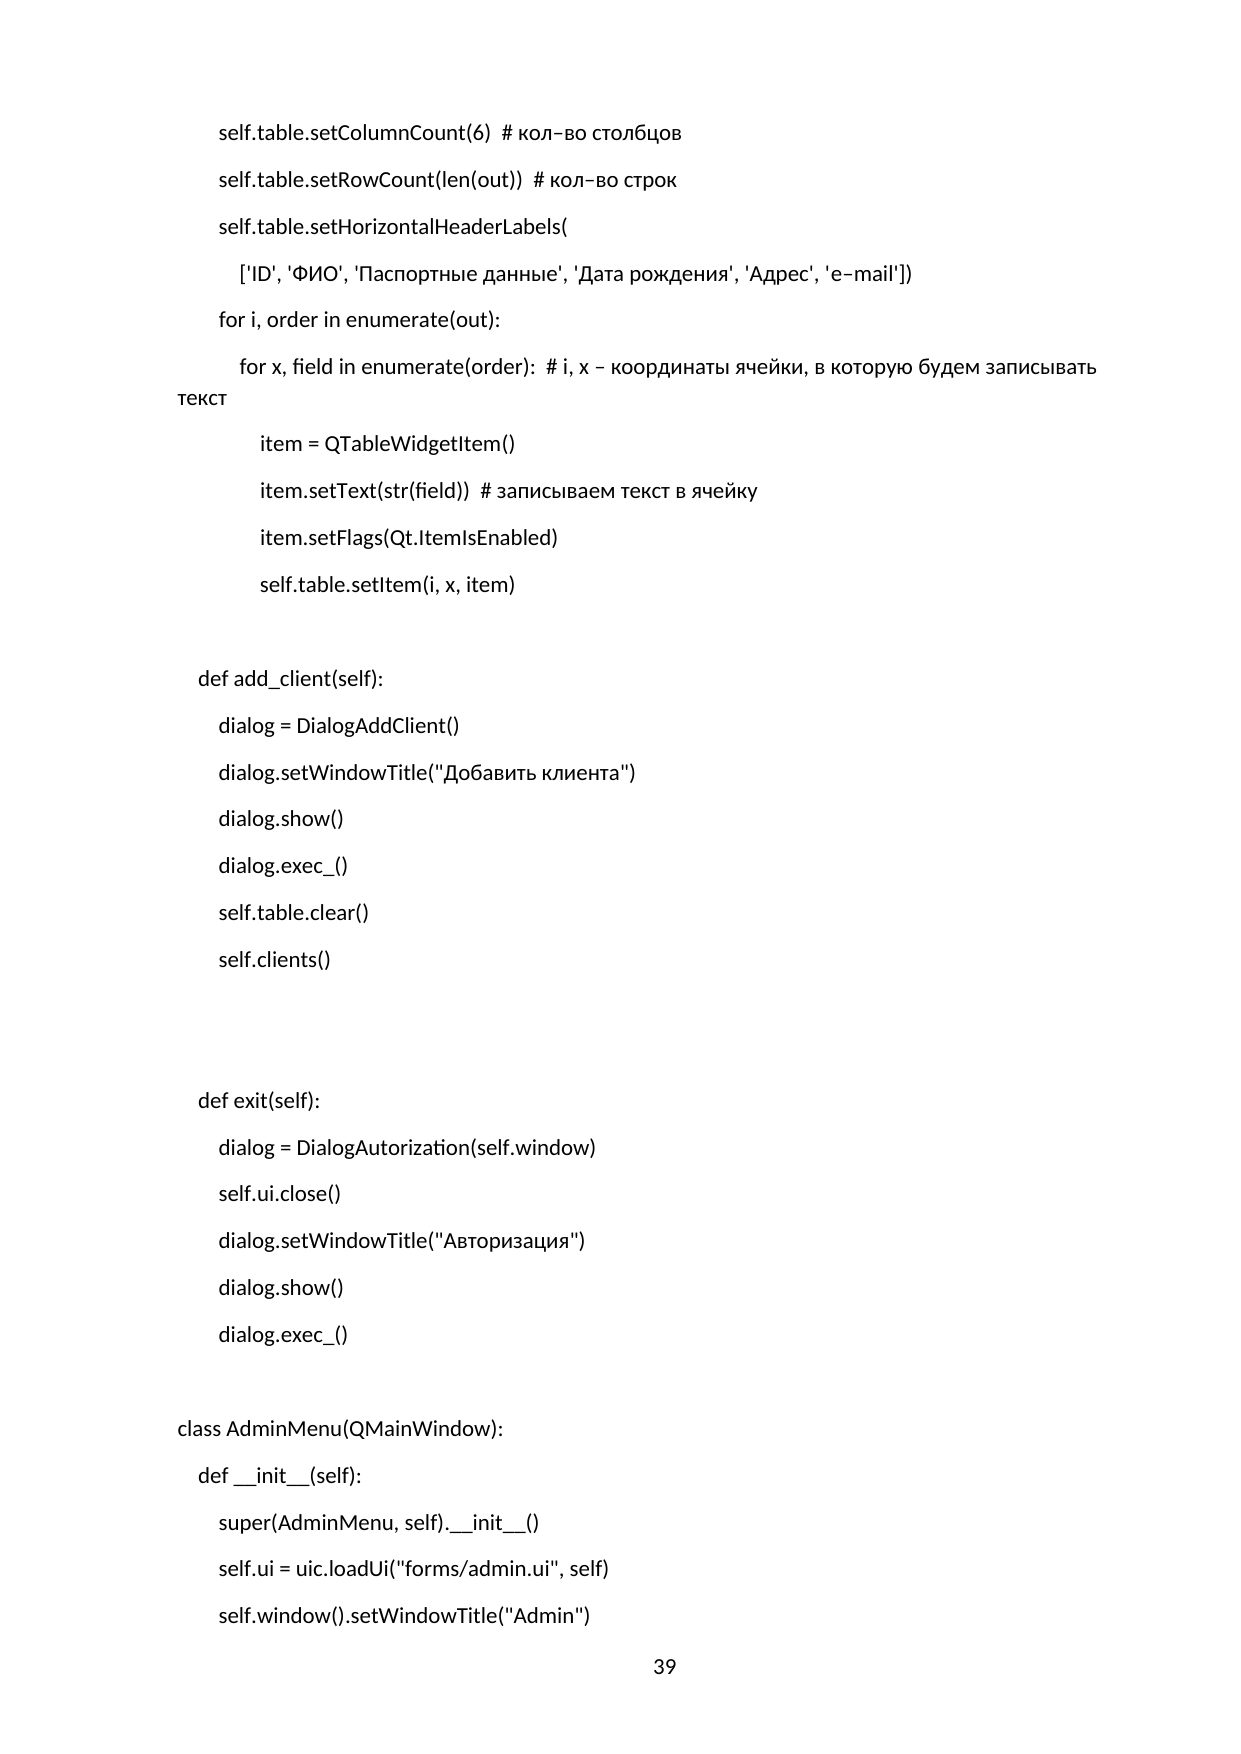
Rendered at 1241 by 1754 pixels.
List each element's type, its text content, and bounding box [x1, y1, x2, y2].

text dialog.show() [177, 804, 1152, 833]
text def add_client(self): [177, 664, 1152, 692]
text self.table.setRowCount(len(out)) # кол–во строк [177, 165, 1152, 193]
text self.window().setWindowTitle("Admin") [177, 1601, 1152, 1629]
text item.setFlags(Qt.ItemIsEnabled) [177, 523, 1152, 551]
text self.table.setHorizontalHeaderLabels( [177, 212, 1152, 240]
text dialog.show() [177, 1273, 1152, 1301]
text self.table.clear() [177, 898, 1152, 926]
text super(AdminMenu, self).__init__() [177, 1508, 1152, 1536]
text for i, order in enumerate(out): [177, 306, 1152, 334]
text item.setText(str(field)) # записываем текст в ячейку [177, 476, 1152, 504]
text dialog = DialogAutorization(self.window) [177, 1133, 1152, 1161]
text self.table.setItem(i, x, item) [177, 570, 1152, 598]
text dialog.setWindowTitle("Добавить клиента") [177, 758, 1152, 786]
text dialog.exec_() [177, 851, 1152, 879]
text def __init__(self): [177, 1461, 1152, 1489]
text dialog.exec_() [177, 1320, 1152, 1348]
text for x, field in enumerate(order): # i, x – координаты ячейки, в которую будем записывать текст [177, 352, 1152, 411]
text dialog = DialogAddClient() [177, 711, 1152, 739]
text ['ID', 'ФИО', 'Паспортные данные', 'Дата рождения', 'Адрес', 'e–mail']) [177, 259, 1152, 287]
text item = QTableWidgetItem() [177, 429, 1152, 458]
text self.table.setColumnCount(6) # кол–во столбцов [177, 118, 1152, 146]
text class AdminMenu(QMainWindow): [177, 1414, 1152, 1442]
text dialog.setWindowTitle("Авторизация") [177, 1226, 1152, 1254]
text def exit(self): [177, 1086, 1152, 1114]
text self.ui.close() [177, 1179, 1152, 1208]
text self.ui = uic.loadUi("forms/admin.ui", self) [177, 1554, 1152, 1583]
text self.clients() [177, 945, 1152, 973]
